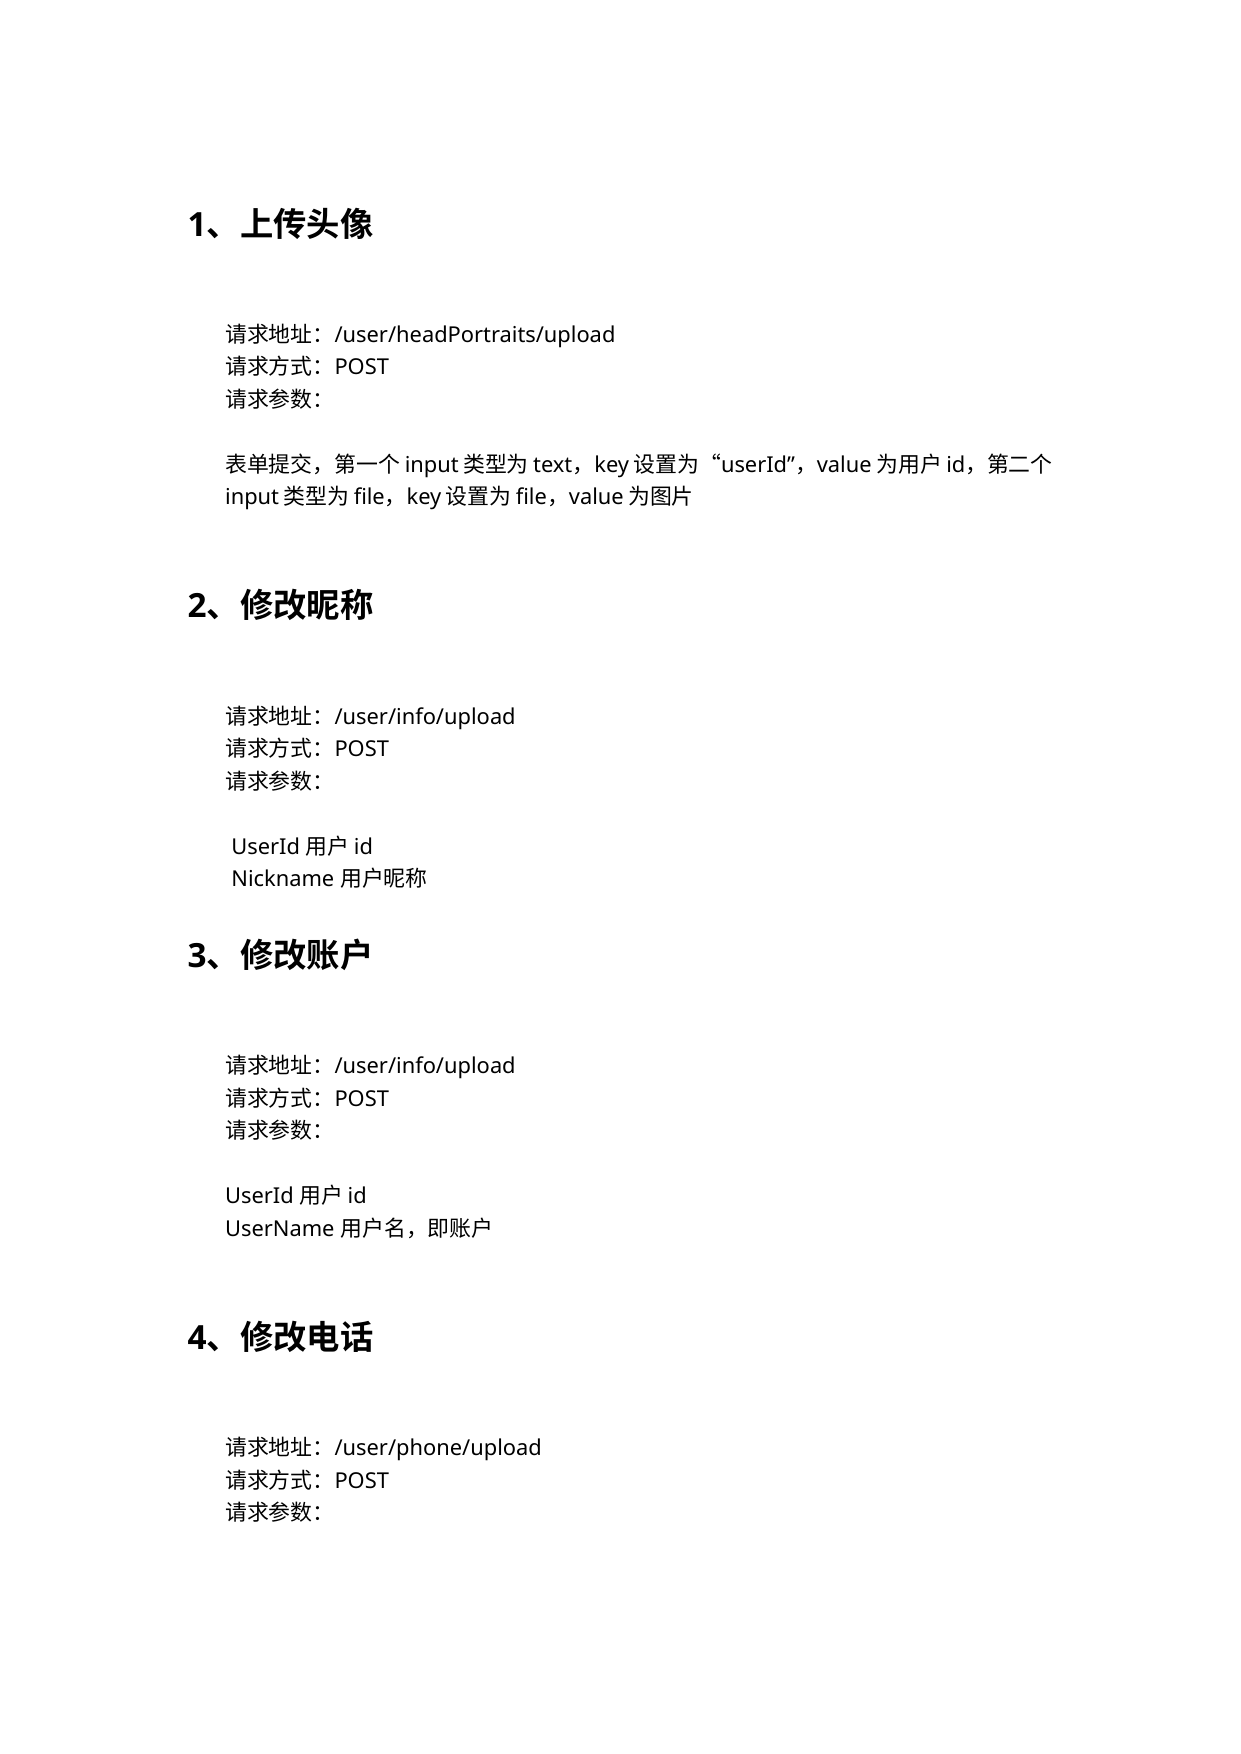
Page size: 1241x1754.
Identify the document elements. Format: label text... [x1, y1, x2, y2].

list 请求参数： [225, 1113, 1053, 1145]
subtitle 1、上传头像 [187, 189, 1053, 254]
list 请求参数： [225, 1495, 1053, 1527]
list 请求参数： [225, 381, 1053, 414]
list 请求地址：/user/info/upload [225, 698, 1053, 731]
list 表单提交，第一个input类型为text，key设置为“userId”，value为用户id，第二个input类型为file，key设置为file，value为图片 [225, 446, 1053, 511]
subtitle 3、修改账户 [187, 921, 1053, 986]
list 请求方式：POST [225, 1462, 1053, 1495]
subtitle 4、修改电话 [187, 1302, 1053, 1367]
list 请求方式：POST [225, 1080, 1053, 1113]
list 请求地址：/user/headPortraits/upload [225, 316, 1053, 349]
text Nickname 用户昵称 [187, 861, 1053, 893]
list 请求方式：POST [225, 349, 1053, 381]
list 请求地址：/user/info/upload [225, 1048, 1053, 1080]
text UserName 用户名，即账户 [187, 1210, 1053, 1243]
subtitle 2、修改昵称 [187, 571, 1053, 636]
list 请求方式：POST [225, 731, 1053, 763]
text UserId 用户id [187, 828, 1053, 861]
text UserId 用户id [187, 1178, 1053, 1210]
list 请求参数： [225, 763, 1053, 796]
list 请求地址：/user/phone/upload [225, 1430, 1053, 1462]
